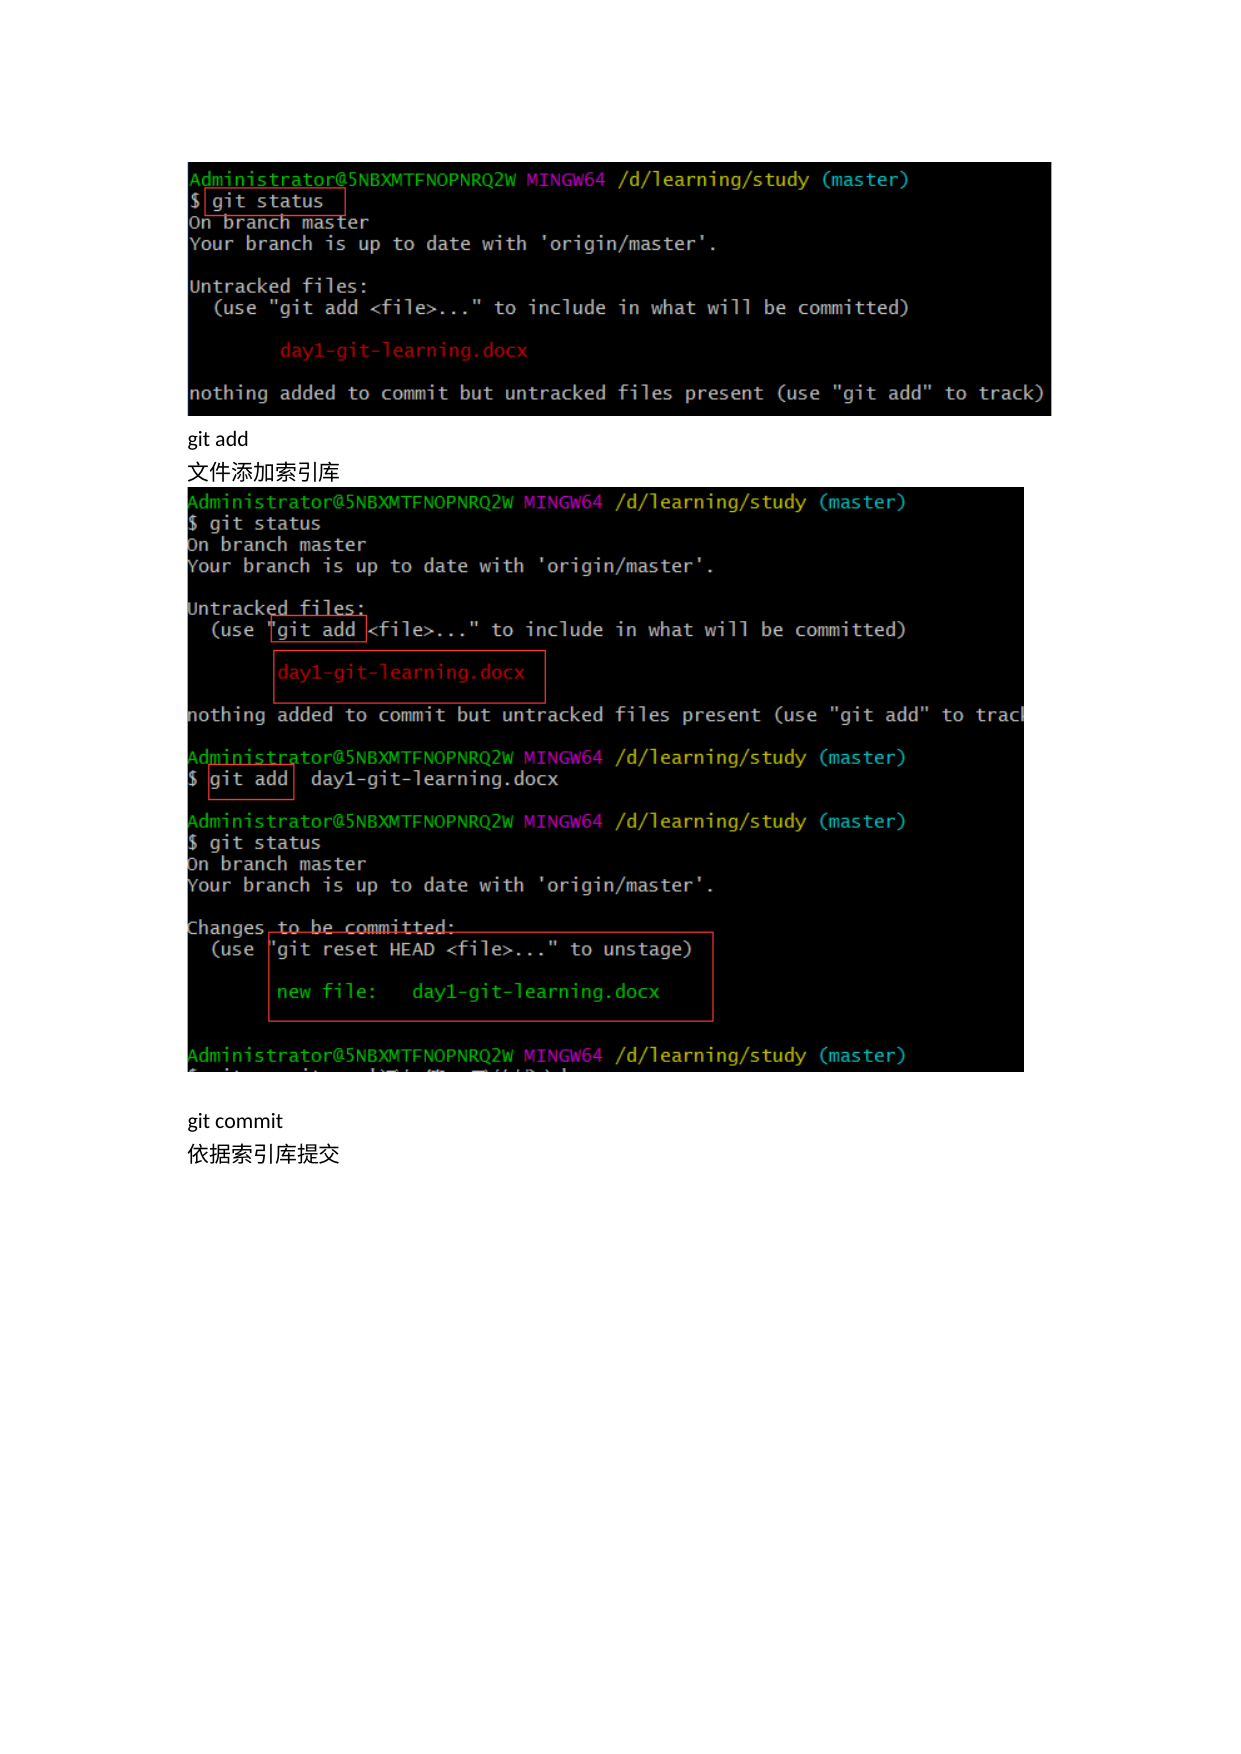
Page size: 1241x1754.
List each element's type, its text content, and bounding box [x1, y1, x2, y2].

text git add [187, 422, 1053, 454]
picture [187, 162, 1052, 416]
text git commit [187, 1104, 1053, 1137]
text 文件添加索引库 [187, 454, 1053, 487]
text 依据索引库提交 [187, 1137, 1053, 1169]
picture [187, 487, 1024, 1072]
